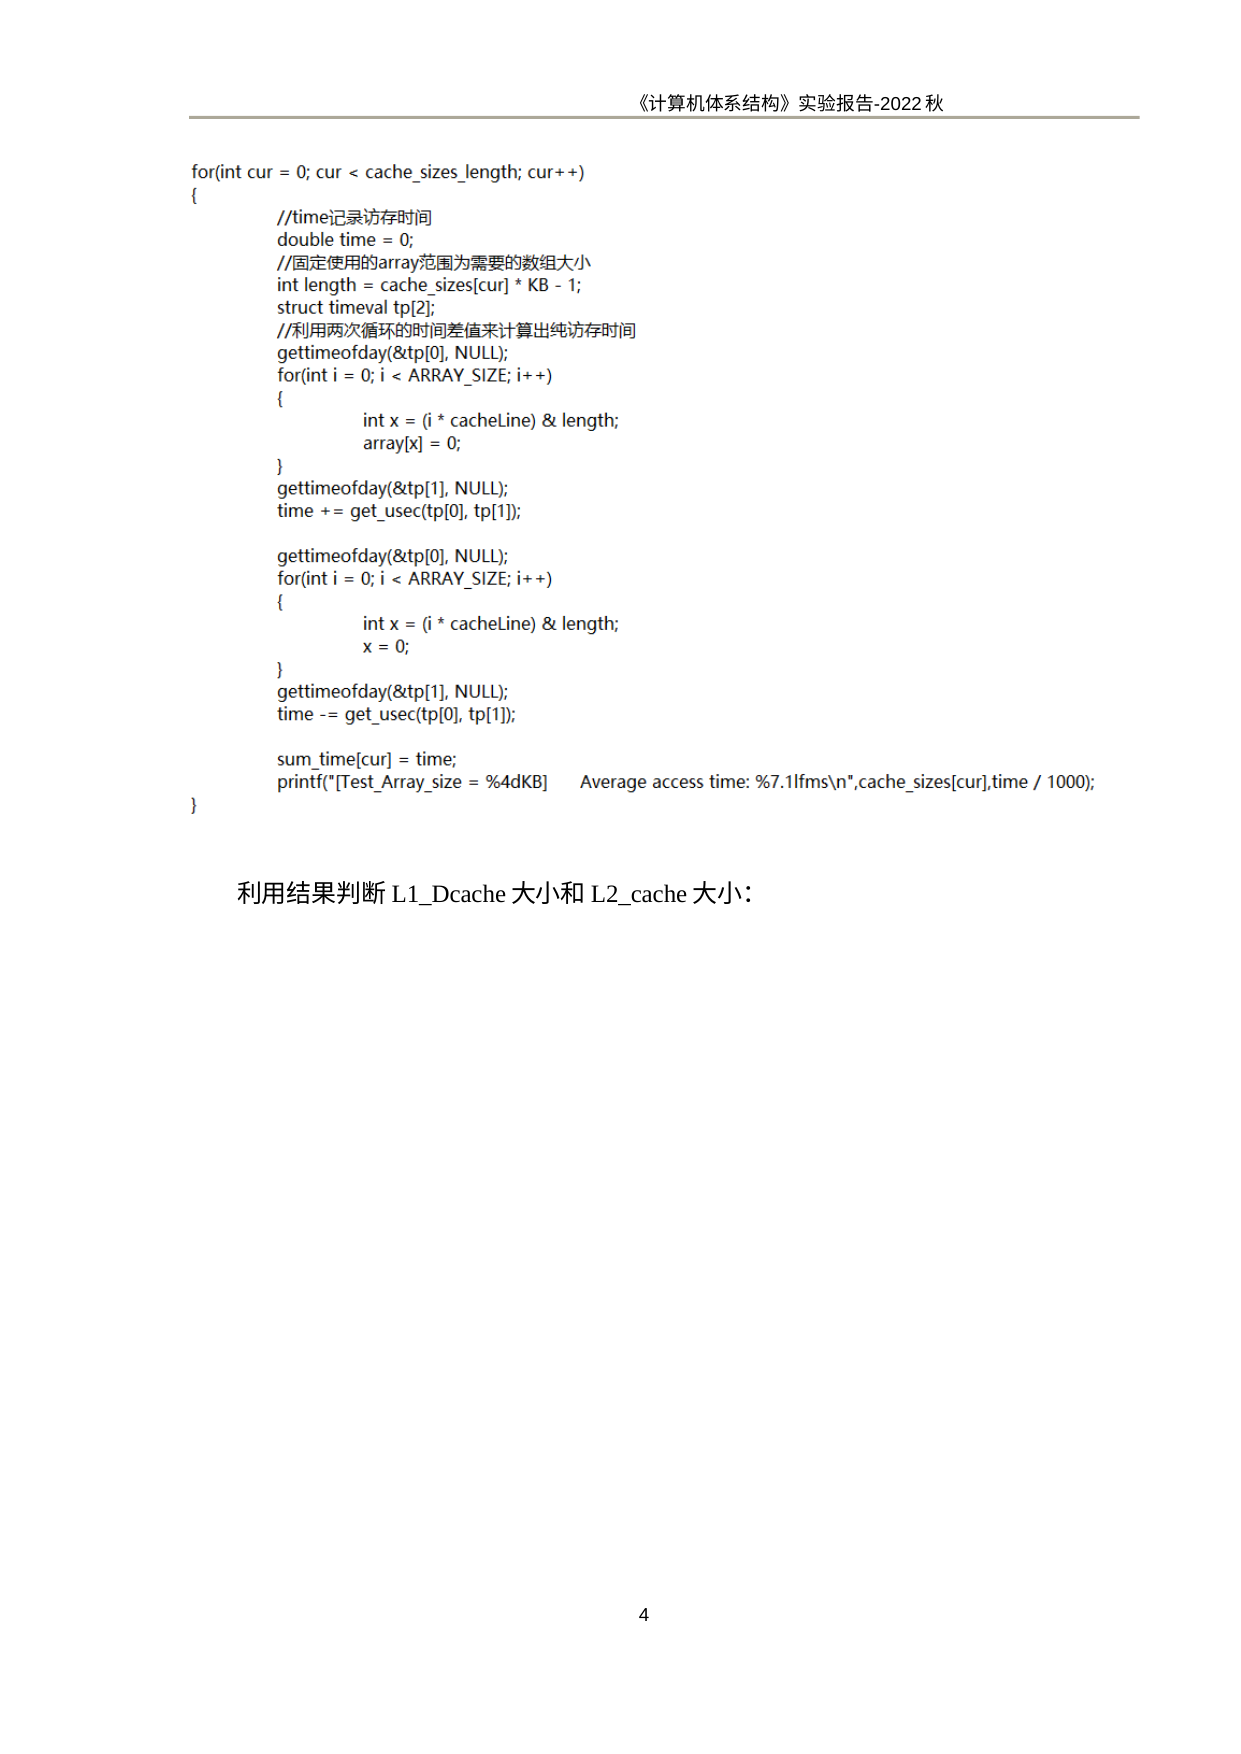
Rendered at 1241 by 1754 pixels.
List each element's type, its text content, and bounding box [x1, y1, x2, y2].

text 利用结果判断L1_Dcache大小和L2_cache大小： [189, 859, 1088, 924]
picture [189, 161, 1098, 816]
